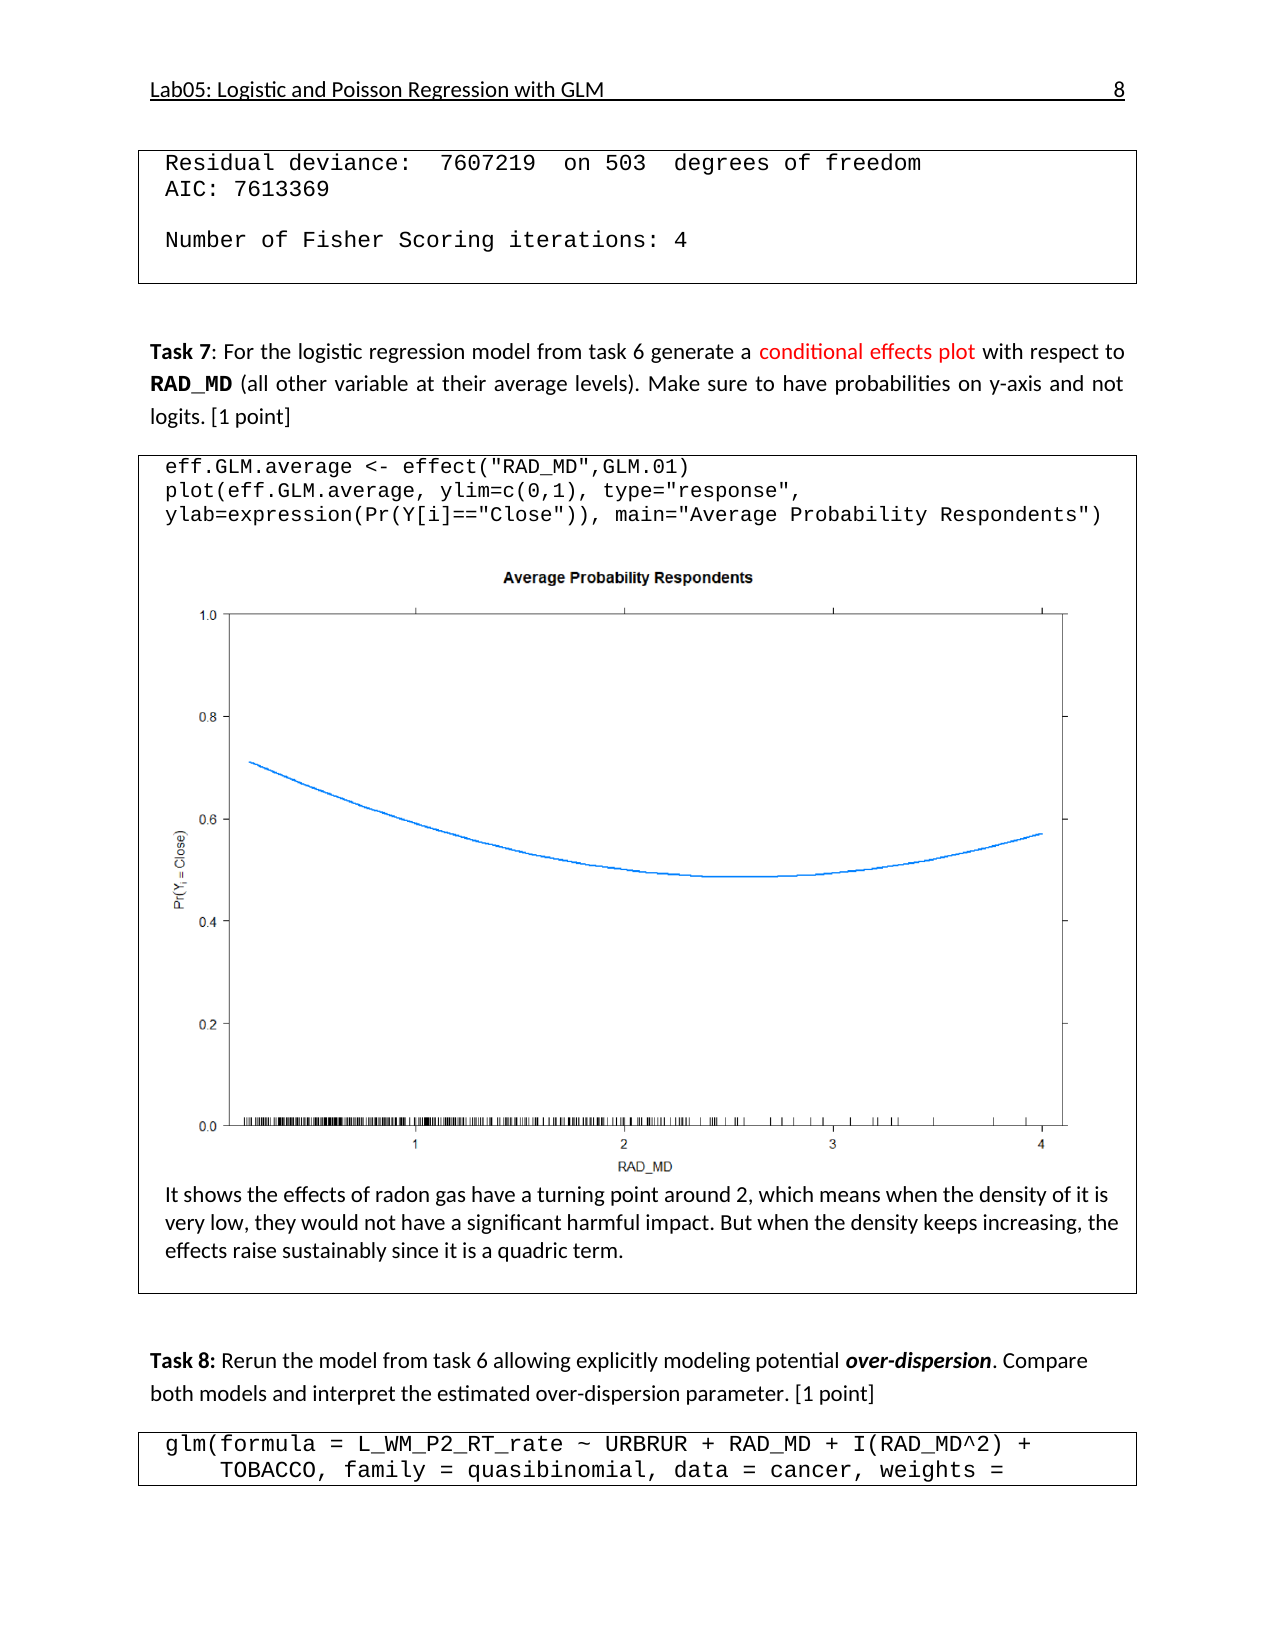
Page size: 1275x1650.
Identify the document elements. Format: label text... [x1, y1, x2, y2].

table_header eff.GLM.average <- effect("RAD_MD",GLM.01) plot(eff.GLM.average, ylim=c(0,1), type="response", ylab=expression(Pr(Y[i]=="Close")), main="Average Probability Respondents") It shows the effects of radon gas have a turning point around 2, which means when the density of it is very low, they would not have a significant harmful impact. But when the density keeps increasing, the effects raise sustainably since it is a quadric term. [139, 456, 1136, 1292]
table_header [139, 151, 1136, 283]
text Task 7: For the logistic regression model from task 6 generate a conditional effects plot with respect to RAD_MD (all other variable at their average levels). Make sure to have probabilities on y-axis and not logits. [1 point] [150, 337, 1125, 430]
text Task 8: Rerun the model from task 6 allowing explicitly modeling potential over-dispersion. Compare both models and interpret the estimated over-dispersion parameter. [1 point] [150, 1347, 1125, 1407]
picture [164, 551, 1098, 1181]
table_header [139, 1433, 1136, 1485]
